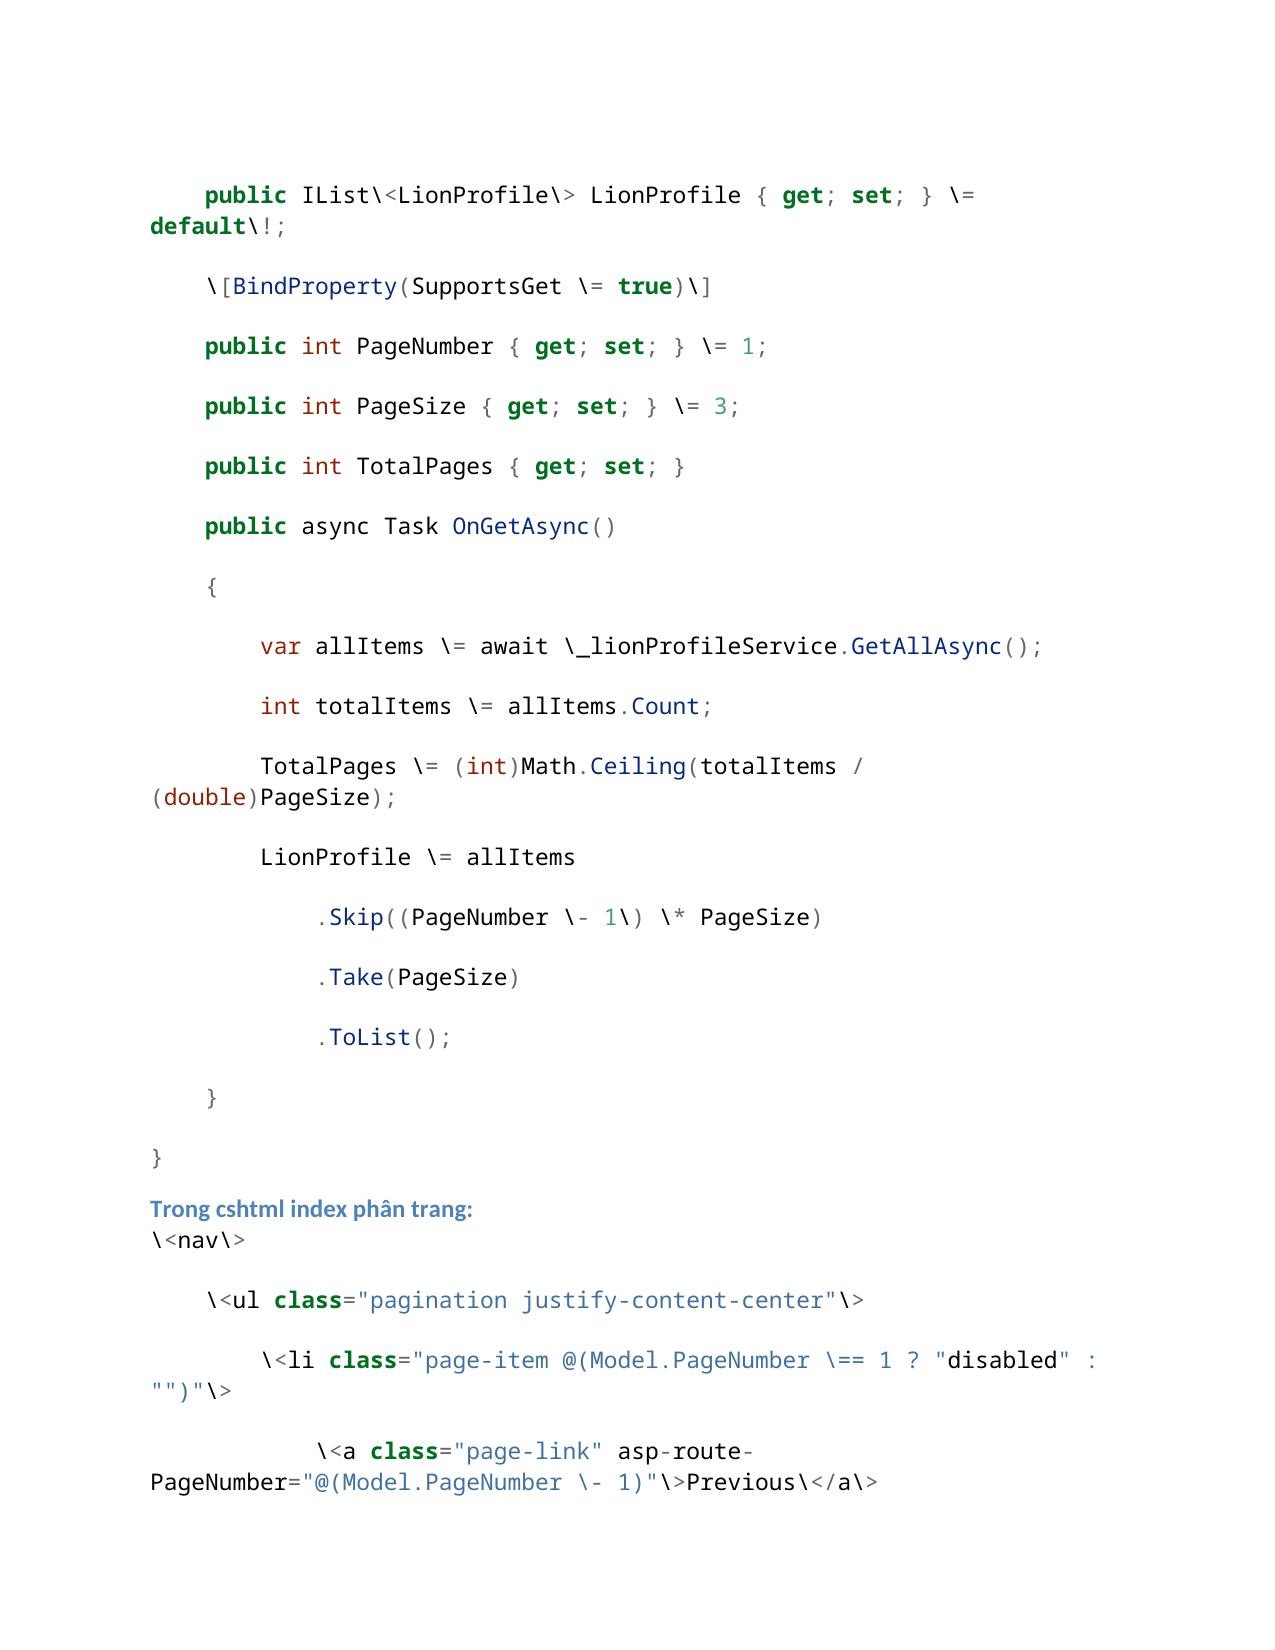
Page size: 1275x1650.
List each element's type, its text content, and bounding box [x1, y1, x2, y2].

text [150, 150, 1125, 1172]
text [150, 1224, 1125, 1498]
subtitle Trong cshtml index phân trang: [150, 1193, 1125, 1224]
